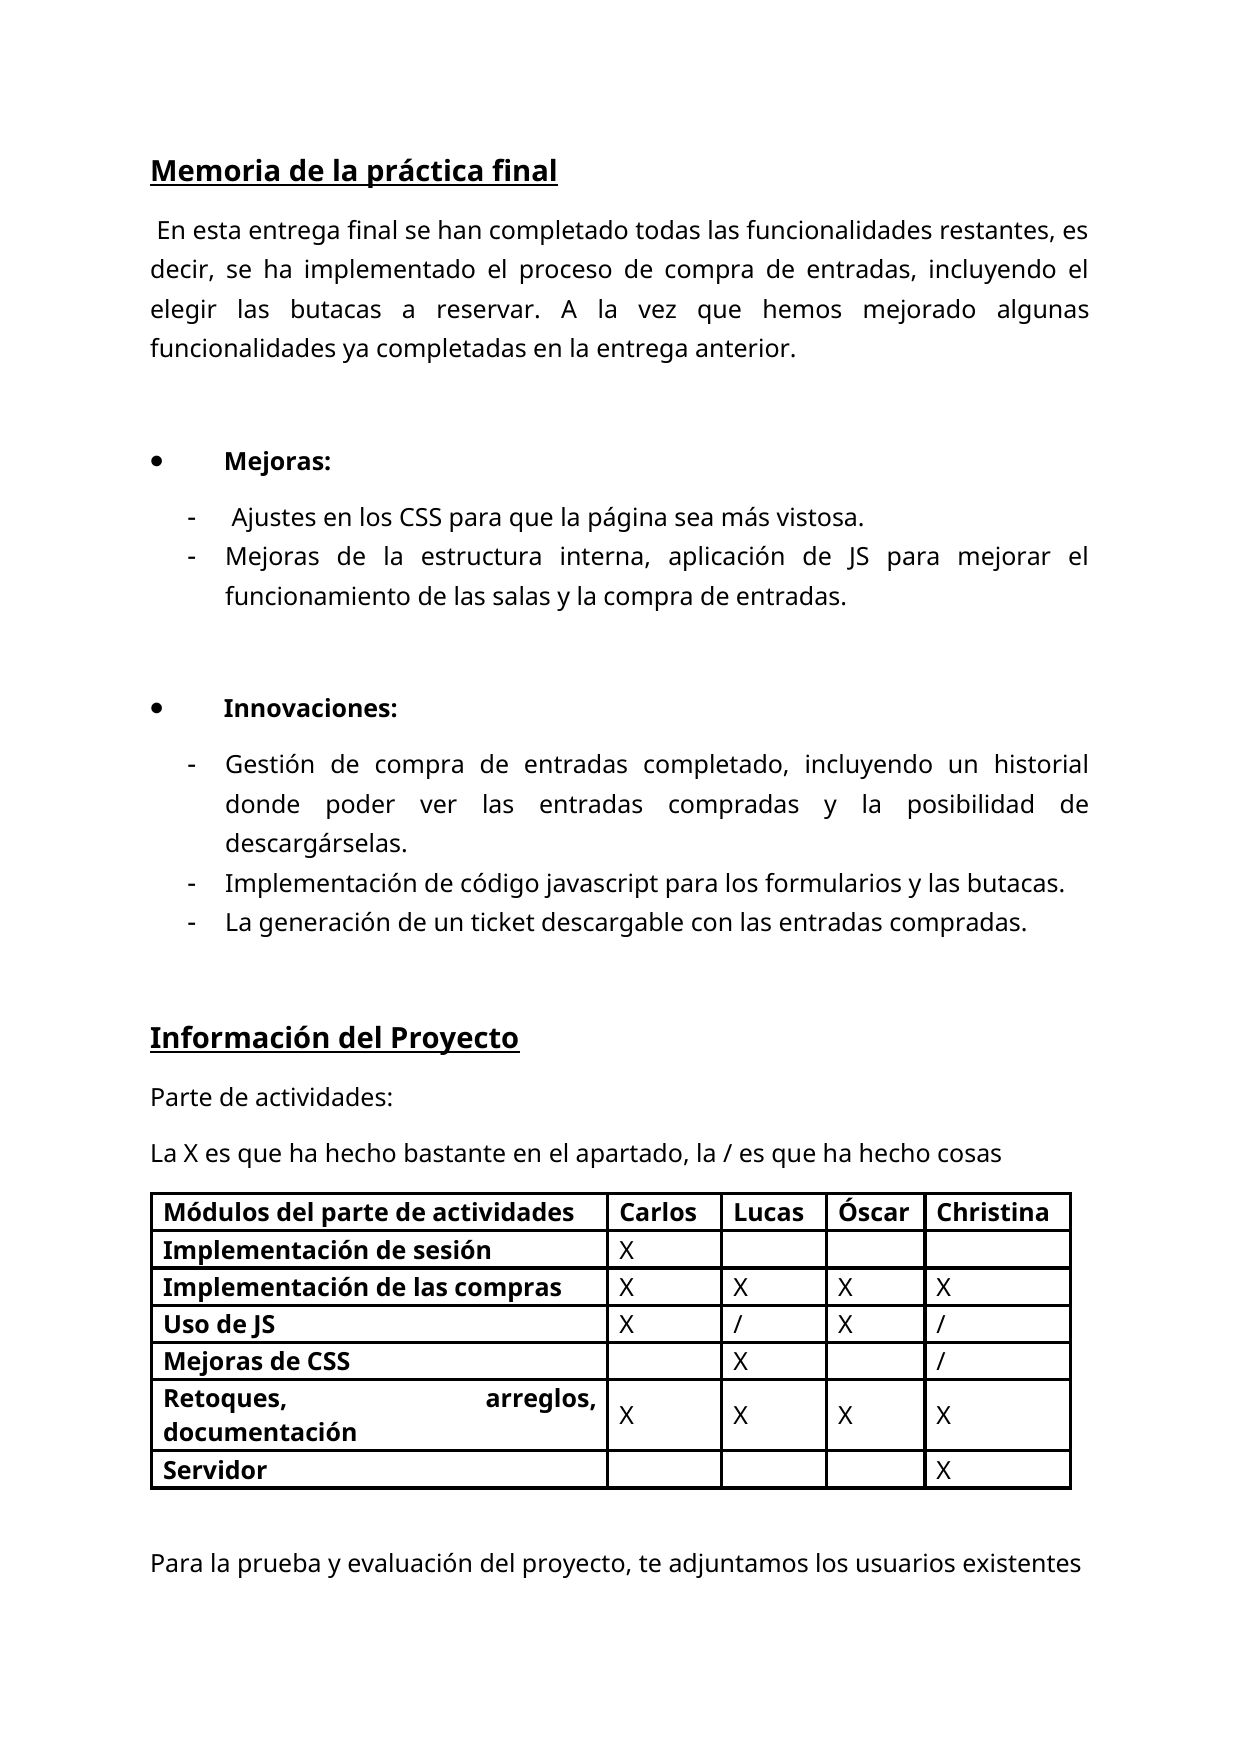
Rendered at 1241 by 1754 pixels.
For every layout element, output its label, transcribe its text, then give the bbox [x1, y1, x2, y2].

table_cell X [828, 1307, 923, 1341]
table_cell X [609, 1270, 720, 1303]
table_cell X [609, 1381, 720, 1449]
table_cell Mejoras de CSS [153, 1344, 606, 1378]
table_cell [723, 1232, 825, 1266]
text Para la prueba y evaluación del proyecto, te adjuntamos los usuarios existentes [150, 1546, 1090, 1580]
list Implementación de código javascript para los formularios y las butacas. [187, 865, 1090, 899]
table_header Carlos [609, 1195, 720, 1229]
table_cell [828, 1452, 923, 1486]
list Gestión de compra de entradas completado, incluyendo un historial donde poder ver las entradas compradas y la posibilidad de descargárselas. [187, 747, 1090, 860]
table_cell [927, 1232, 1069, 1266]
table_cell Servidor [153, 1452, 606, 1486]
table_cell Uso de JS [153, 1307, 606, 1341]
table_cell X [927, 1452, 1069, 1486]
table_cell X [723, 1270, 825, 1303]
text ⦁ Innovaciones: [150, 691, 1090, 725]
table_cell [609, 1452, 720, 1486]
table_cell [723, 1452, 825, 1486]
table_header Módulos del parte de actividades [153, 1195, 606, 1229]
table_header Christina [927, 1195, 1069, 1229]
table_cell / [927, 1307, 1069, 1341]
table_cell [609, 1344, 720, 1378]
table_cell X [609, 1232, 720, 1266]
text La X es que ha hecho bastante en el apartado, la / es que ha hecho cosas [150, 1136, 1090, 1170]
table_cell Implementación de las compras [153, 1270, 606, 1303]
list Mejoras de la estructura interna, aplicación de JS para mejorar el funcionamiento de las salas y la compra de entradas. [187, 539, 1090, 612]
table_header Óscar [828, 1195, 923, 1229]
text Parte de actividades: [150, 1080, 1090, 1114]
text ⦁ Mejoras: [150, 443, 1090, 477]
text En esta entrega final se han completado todas las funcionalidades restantes, es decir, se ha implementado el proceso de compra de entradas, incluyendo el elegir las butacas a reservar. A la vez que hemos mejorado algunas funcionalidades ya completadas en la entrega anterior. [150, 213, 1090, 365]
list Ajustes en los CSS para que la página sea más vistosa. [187, 499, 1090, 533]
text Memoria de la práctica final [150, 150, 1090, 190]
table_cell X [828, 1270, 923, 1303]
table_header Lucas [723, 1195, 825, 1229]
table_cell Implementación de sesión [153, 1232, 606, 1266]
table_cell Retoques, arreglos, documentación [153, 1381, 606, 1449]
table_cell / [927, 1344, 1069, 1378]
table_cell X [927, 1381, 1069, 1449]
table_cell X [927, 1270, 1069, 1303]
text Información del Proyecto [150, 1017, 1090, 1057]
table_cell X [609, 1307, 720, 1341]
table_cell / [723, 1307, 825, 1341]
table_cell [828, 1344, 923, 1378]
table_cell X [828, 1381, 923, 1449]
table_cell [828, 1232, 923, 1266]
table_cell X [723, 1344, 825, 1378]
table_cell X [723, 1381, 825, 1449]
list La generación de un ticket descargable con las entradas compradas. [187, 905, 1090, 939]
